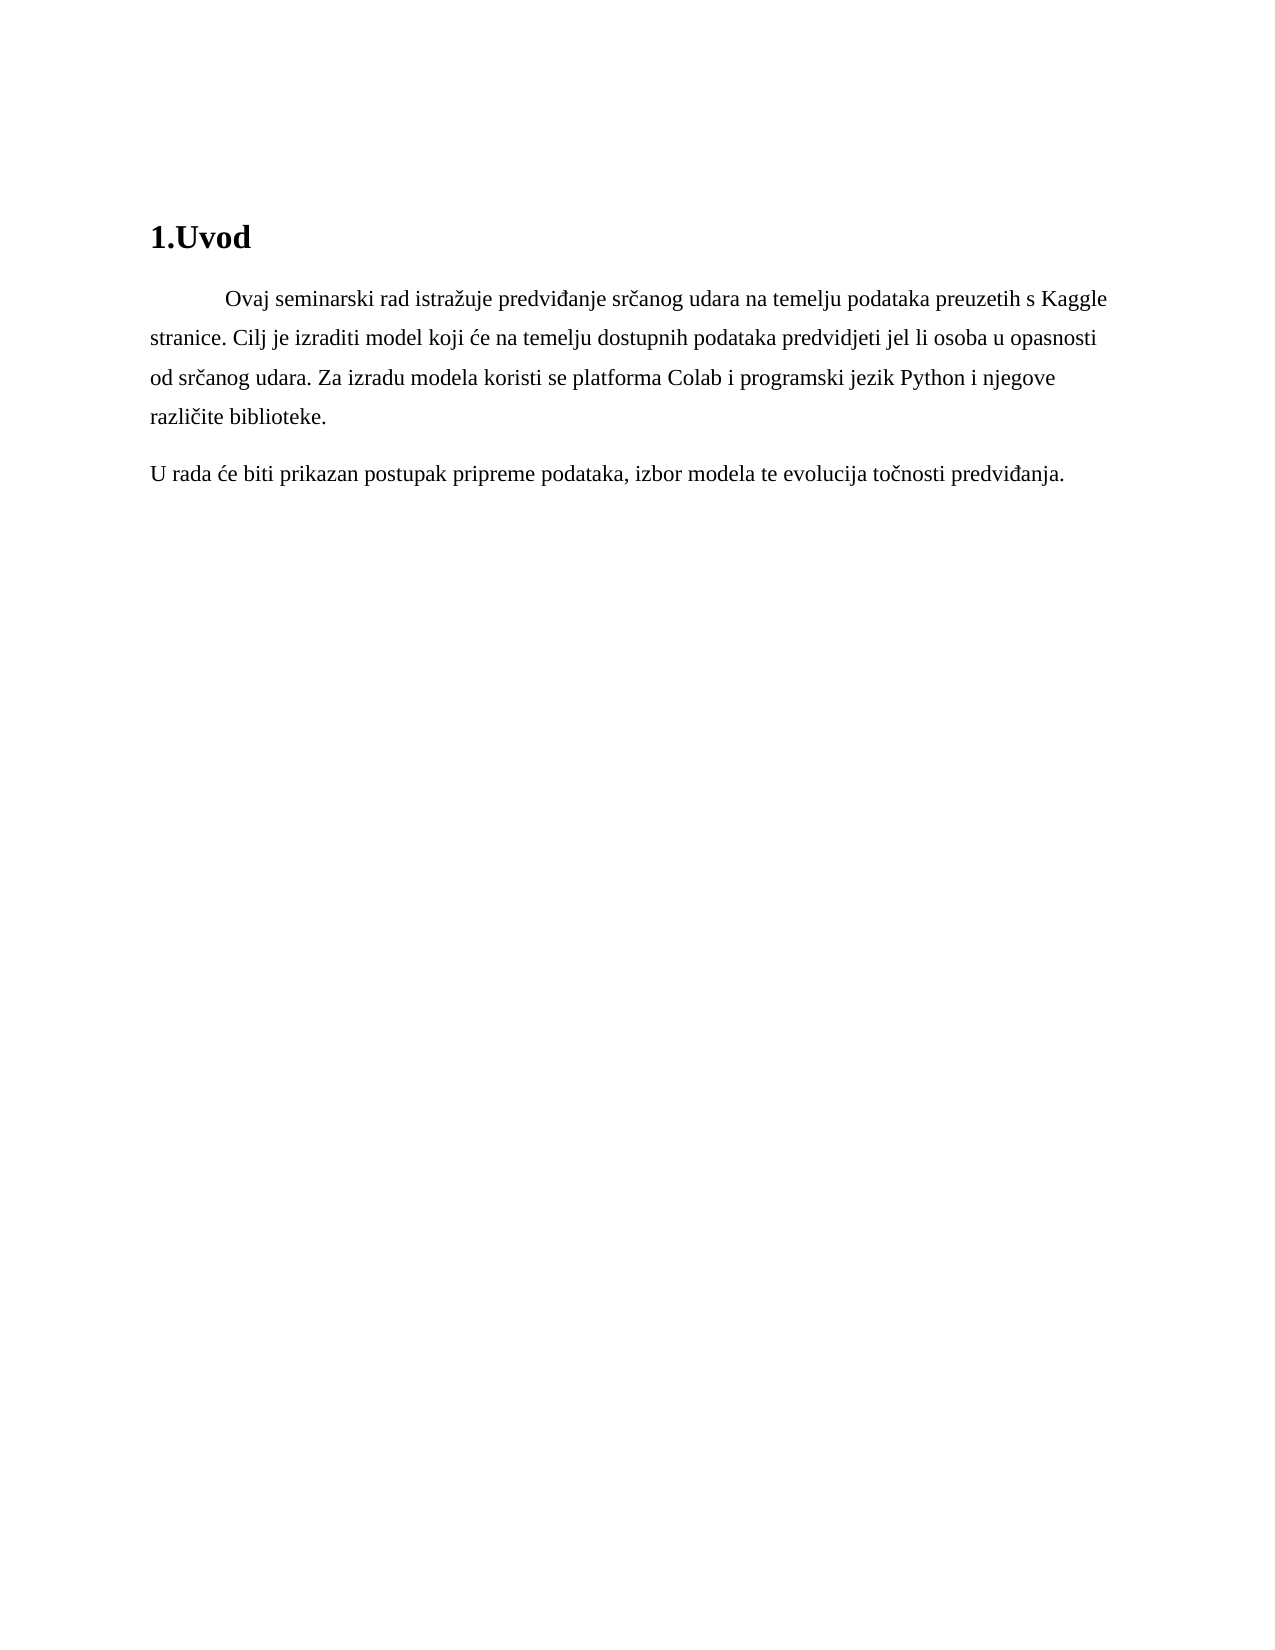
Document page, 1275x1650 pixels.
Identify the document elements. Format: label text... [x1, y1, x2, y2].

subtitle 1.Uvod [150, 217, 1125, 256]
text Ovaj seminarski rad istražuje predviđanje srčanog udara na temelju podataka preuzetih s Kaggle stranice. Cilj je izraditi model koji će na temelju dostupnih podataka predvidjeti jel li osoba u opasnosti od srčanog udara. Za izradu modela koristi se platforma Colab i programski jezik Python i njegove različite biblioteke. [150, 285, 1125, 430]
text U rada će biti prikazan postupak pripreme podataka, izbor modela te evolucija točnosti predviđanja. [150, 459, 1125, 486]
